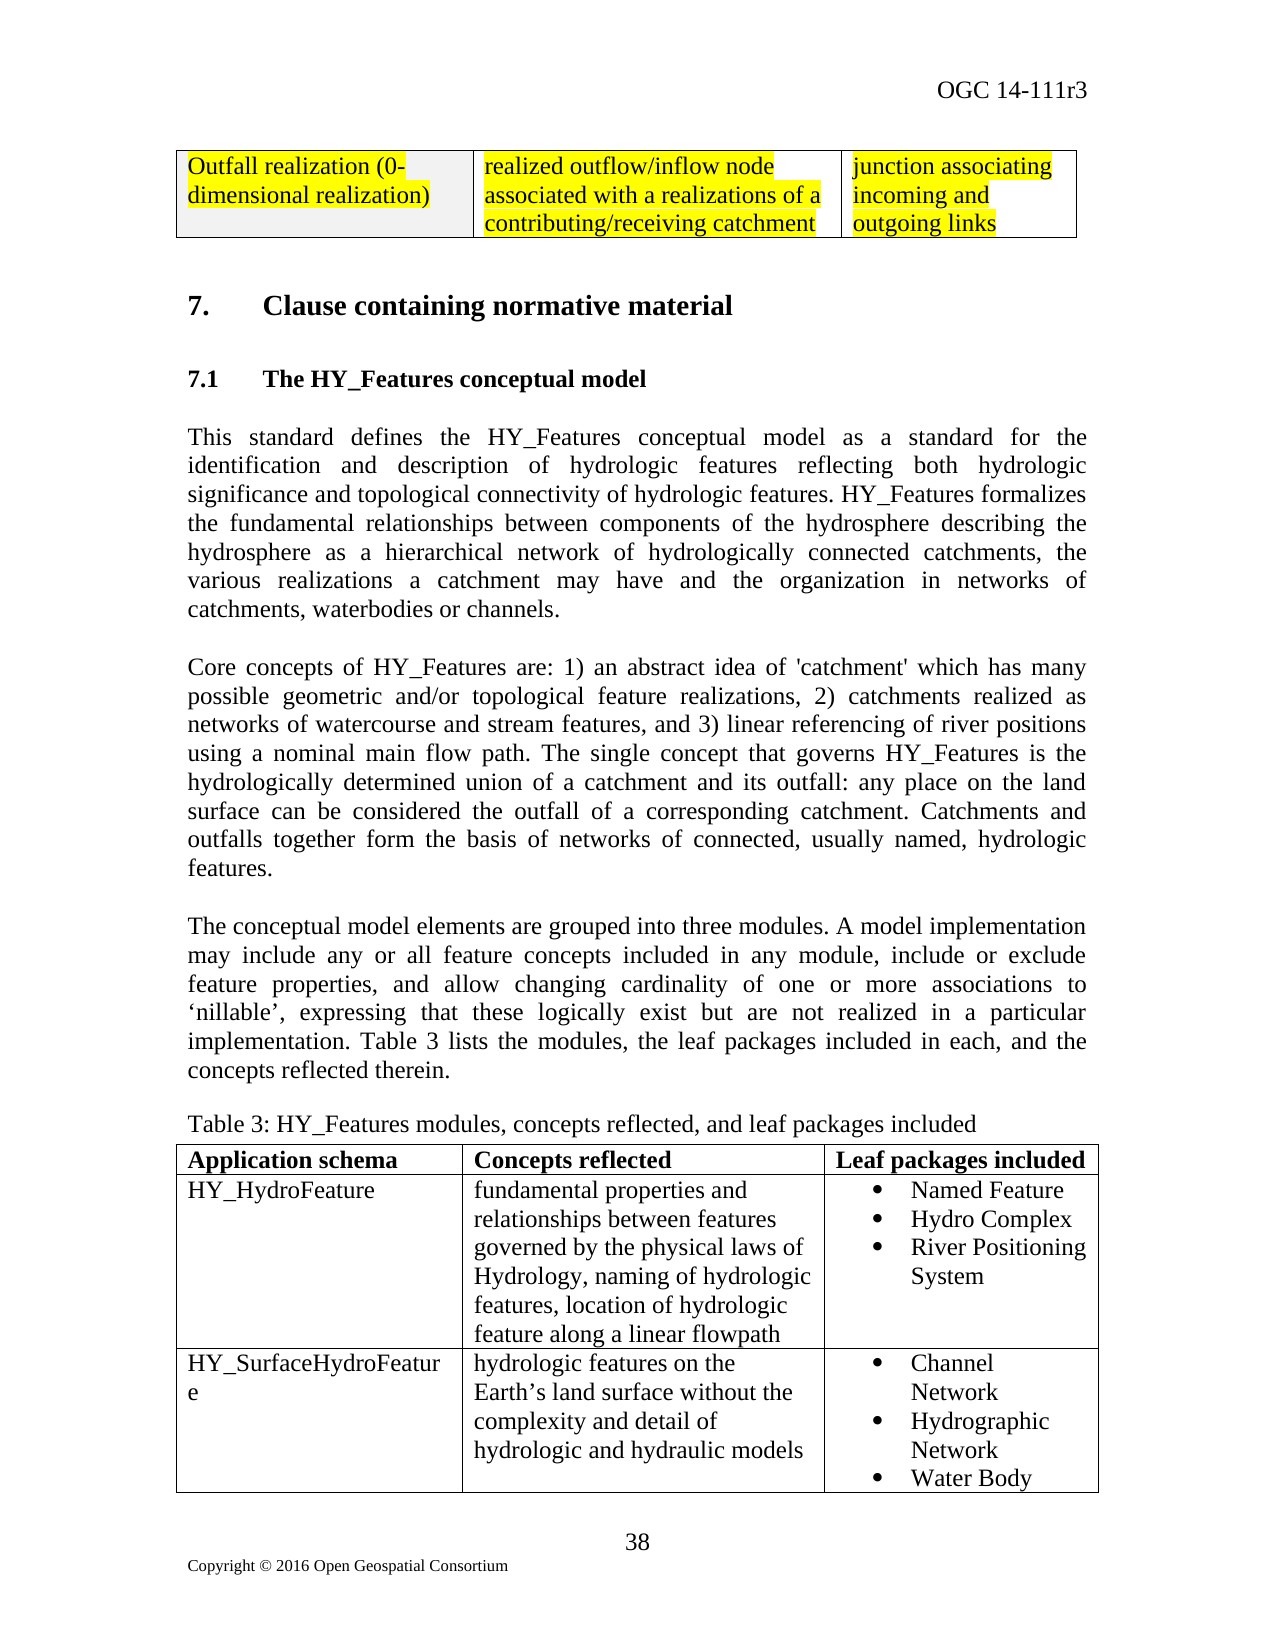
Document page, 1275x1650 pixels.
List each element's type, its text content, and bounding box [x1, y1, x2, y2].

subtitle The HY_Features conceptual model [187, 364, 1087, 392]
text This standard defines the HY_Features conceptual model as a standard for the identification and description of hydrologic features reflecting both hydrologic significance and topological connectivity of hydrologic features. HY_Features formalizes the fundamental relationships between components of the hydrosphere describing the hydrosphere as a hierarchical network of hydrologically connected catchments, the various realizations a catchment may have and the organization in networks of catchments, waterbodies or channels. [187, 422, 1087, 623]
table_cell Outfall realization (0-dimensional realization) [177, 151, 473, 237]
table_cell realized outflow/inflow node associated with a realizations of a contributing/receiving catchment [474, 151, 841, 237]
table_cell Named Feature Hydro Complex River Positioning System [825, 1175, 1098, 1347]
table_cell junction associating incoming and outgoing links [842, 151, 1076, 237]
subtitle Clause containing normative material [187, 288, 1087, 322]
table_header Concepts reflected [463, 1145, 824, 1174]
table_cell Channel Network Hydrographic Network Water Body Storage [825, 1349, 1098, 1492]
table_cell HY_HydroFeature [177, 1175, 462, 1347]
table_header Leaf packages included [825, 1145, 1098, 1174]
table_cell HY_SurfaceHydroFeature [177, 1349, 462, 1492]
text Core concepts of HY_Features are: 1) an abstract idea of 'catchment' which has many possible realizations, 2) catchments realized networks of watercourse and stream, and 3) linear referencing using a nominal main flow path. The single concept that governs HY_Features is the hydrologically determined union of a catchment and its outfallany place on the land surface can be the outfall of a corresponding catchment network of connected, usually named, hydrologic features. [187, 652, 1087, 882]
table_cell fundamental properties and relationships between features governed by the physical laws of Hydrology, naming of hydrologic features, location of hydrologic feature along a linear flowpath [463, 1175, 824, 1347]
text The conceptual model in modules. A implementation may include or exclude feature properties, allow changing cardinality of one or more associations to ‘nillable’, expressing that these logically exist but are not realized in a particular implementation. Table 3 lists the , the leaf packages included and the concepts reflected therein. [187, 911, 1087, 1084]
table_cell hydrologic features on the Earth’s land surface without the complexity and detail of hydrologic and hydraulic models [463, 1349, 824, 1492]
table_header Application schema [177, 1145, 462, 1174]
